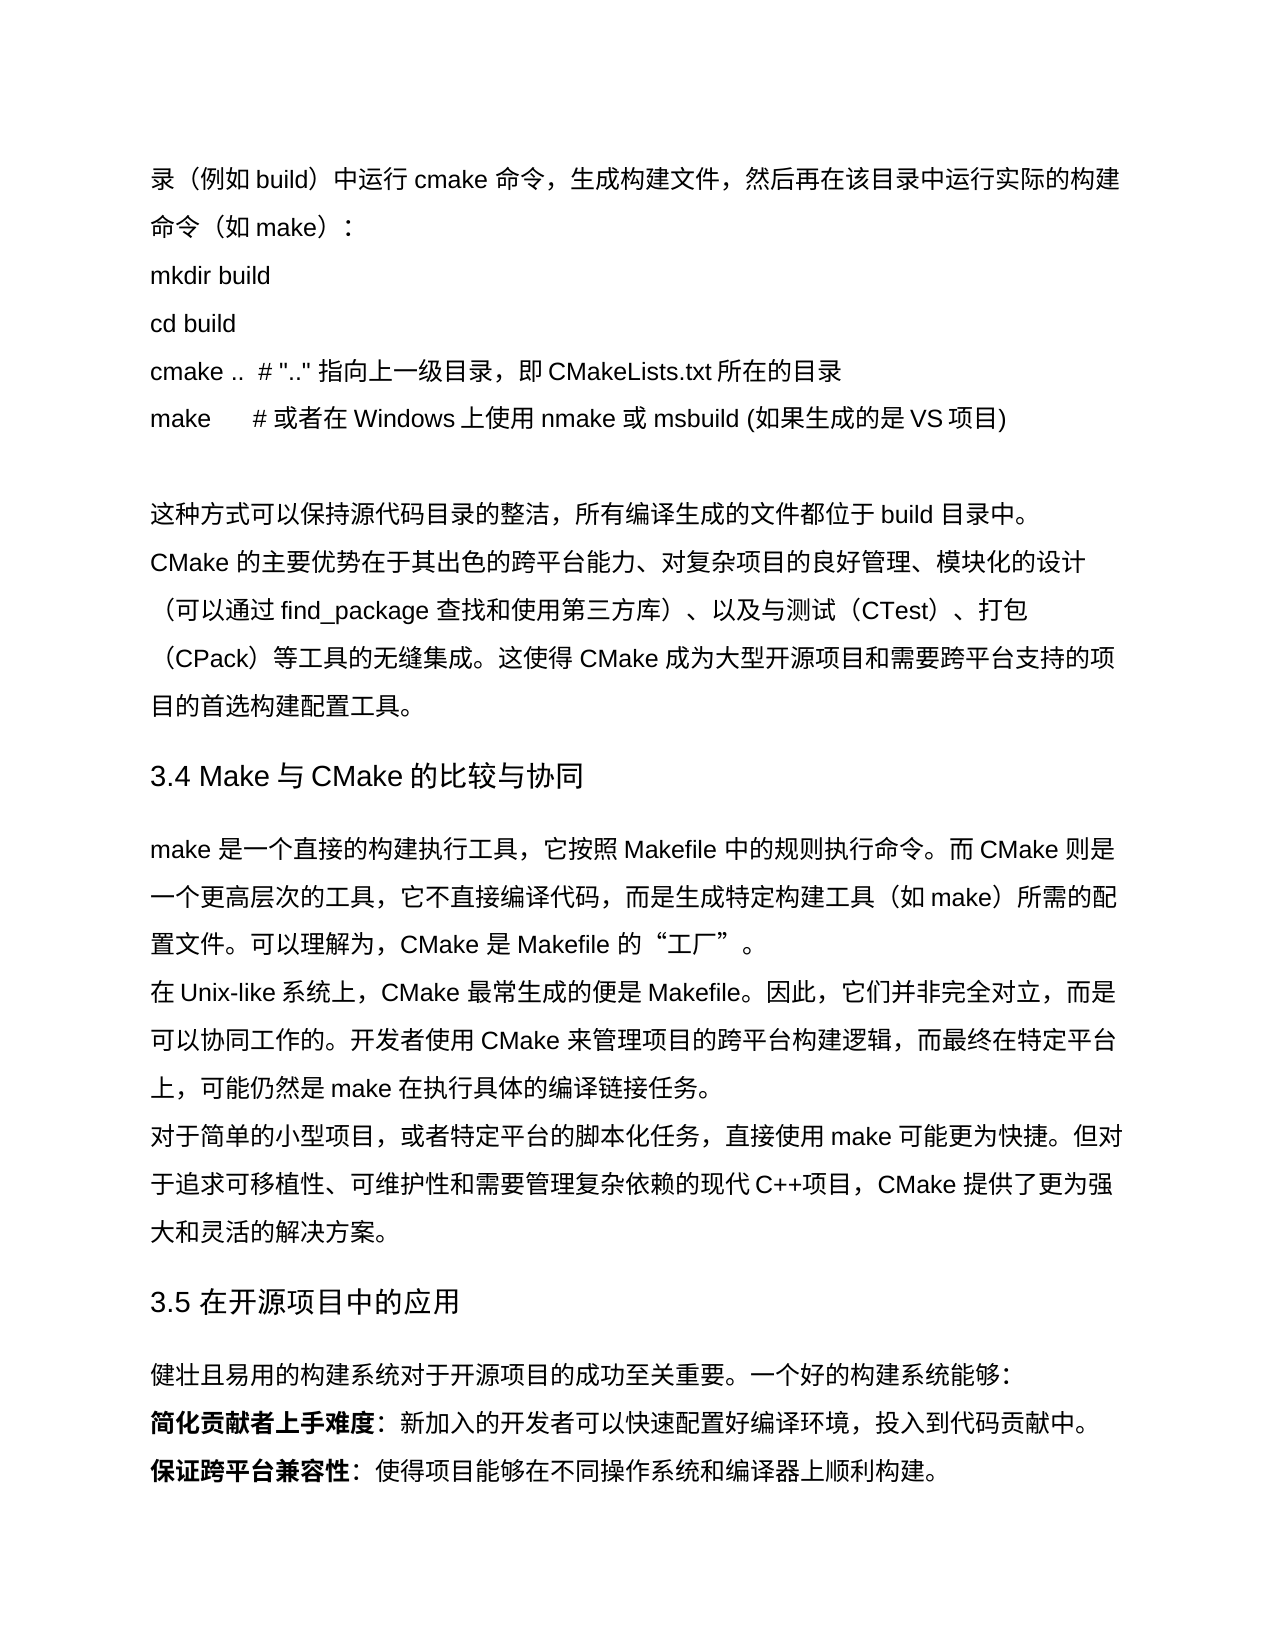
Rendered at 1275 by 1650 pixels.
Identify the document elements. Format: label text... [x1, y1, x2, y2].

text 对于简单的小型项目，或者特定平台的脚本化任务，直接使用 make 可能更为快捷。但对于追求可移植性、可维护性和需要管理复杂依赖的现代C++项目，CMake 提供了更为强大和灵活的解决方案。 [150, 1107, 1125, 1251]
subtitle Make与CMake的比较与协同 [150, 748, 1125, 796]
text 健壮且易用的构建系统对于开源项目的成功至关重要。一个好的构建系统能够： [150, 1346, 1125, 1394]
text 在Unix-like系统上，CMake 最常生成的便是 Makefile。因此，它们并非完全对立，而是可以协同工作的。开发者使用 CMake 来管理项目的跨平台构建逻辑，而最终在特定平台上，可能仍然是 make 在执行具体的编译链接任务。 [150, 963, 1125, 1107]
text make 是一个直接的构建执行工具，它按照 Makefile 中的规则执行命令。而 CMake 则是一个更高层次的工具，它不直接编译代码，而是生成特定构建工具（如 make）所需的配置文件。可以理解为，CMake 是 Makefile 的“工厂”。 [150, 820, 1125, 963]
text 简化贡献者上手难度：新加入的开发者可以快速配置好编译环境，投入到代码贡献中。 [150, 1394, 1125, 1442]
text mkdir build cd build cmake .. # ".." 指向上一级目录，即CMakeLists.txt所在的目录 make # 或者在Windows上使用 nmake 或 msbuild (如果生成的是VS项目) [150, 246, 1125, 485]
text CMake 的主要优势在于其出色的跨平台能力、对复杂项目的良好管理、模块化的设计（可以通过 find_package 查找和使用第三方库）、以及与测试（CTest）、打包（CPack）等工具的无缝集成。这使得 CMake 成为大型开源项目和需要跨平台支持的项目的首选构建配置工具。 [150, 533, 1125, 725]
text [150, 150, 1125, 246]
subtitle 在开源项目中的应用 [150, 1274, 1125, 1322]
text 保证跨平台兼容性：使得项目能够在不同操作系统和编译器上顺利构建。 [150, 1442, 1125, 1489]
text 这种方式可以保持源代码目录的整洁，所有编译生成的文件都位于 build 目录中。 [150, 485, 1125, 533]
